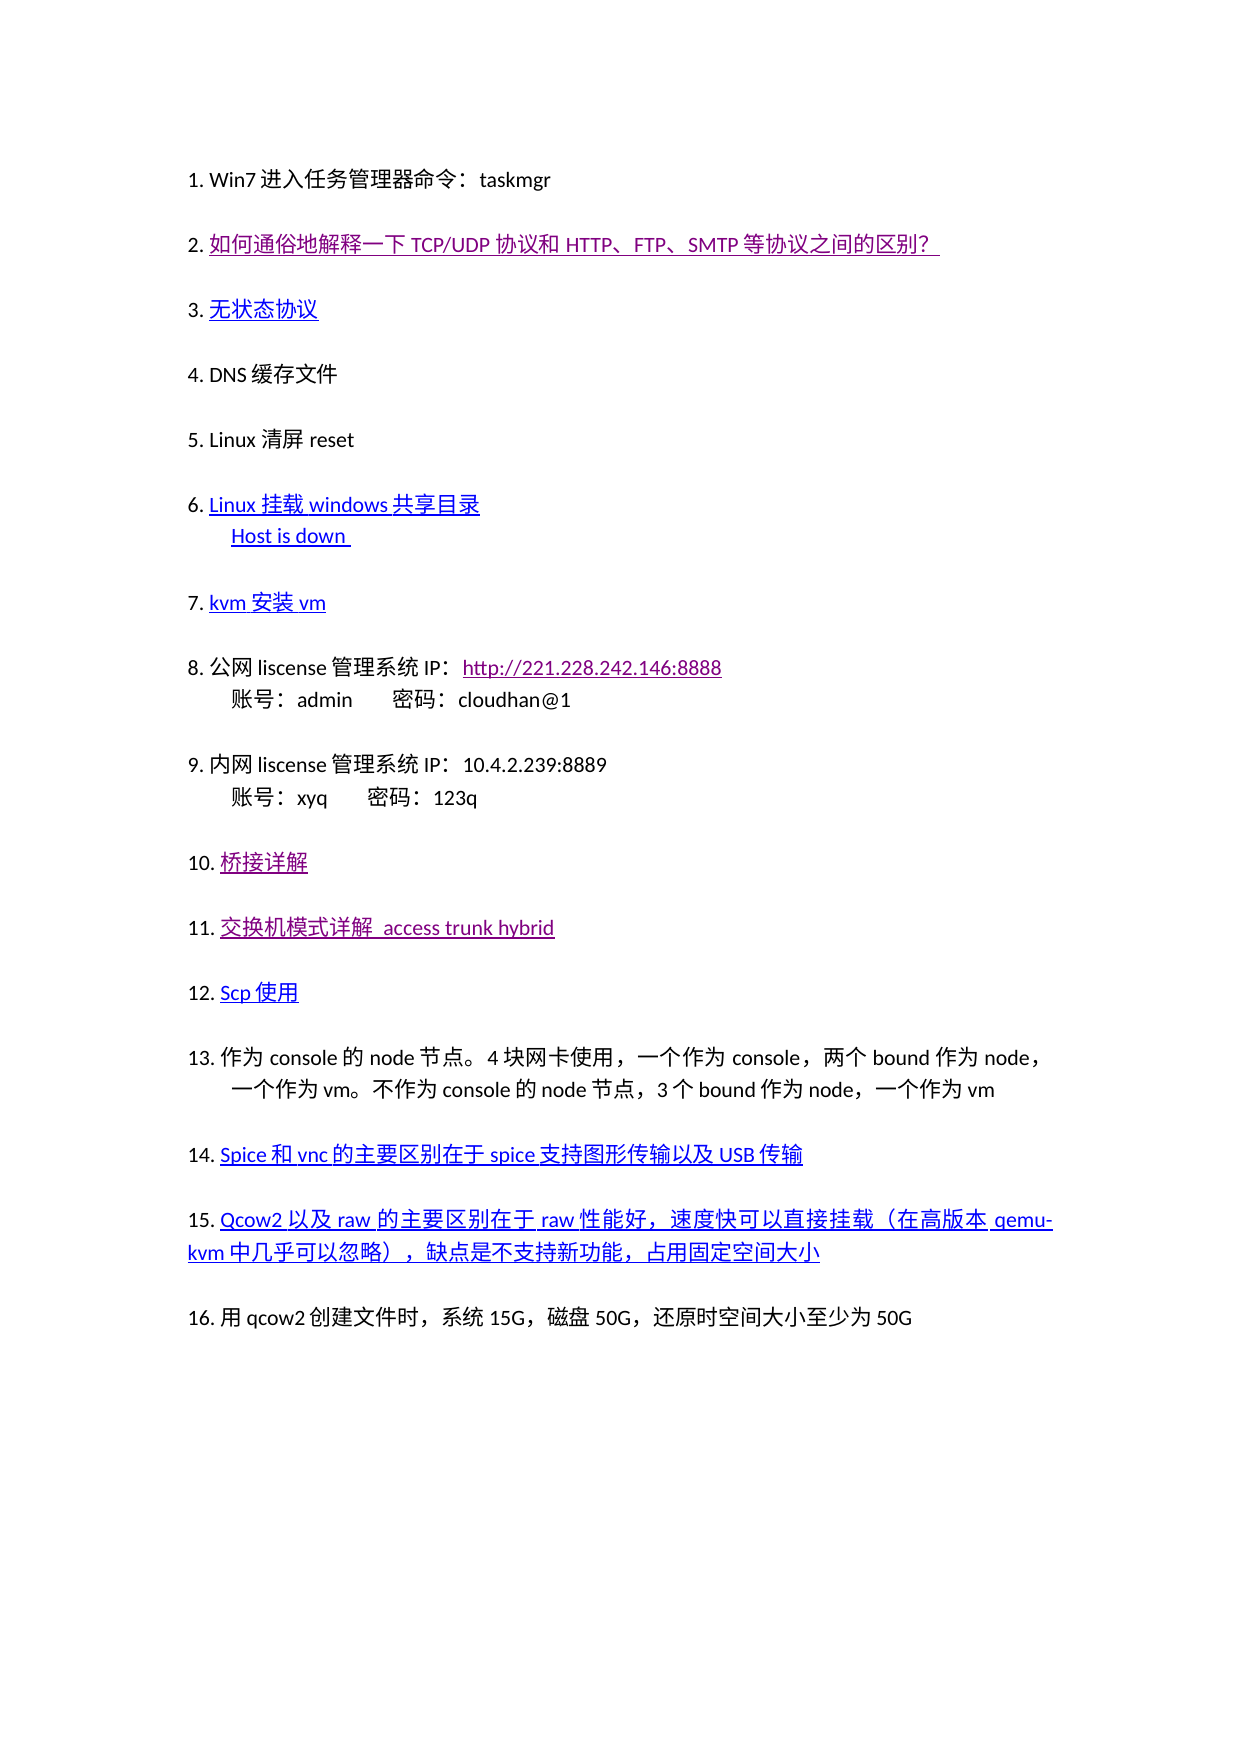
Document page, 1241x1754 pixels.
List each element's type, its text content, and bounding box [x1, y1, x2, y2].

list 账号：admin 密码：cloudhan@1 [187, 682, 1053, 714]
list Win7进入任务管理器命令：taskmgr [187, 162, 1053, 194]
list 内网liscense管理系统 IP：10.4.2.239:8889 [187, 747, 1053, 779]
list 如何通俗地解释一下 TCP/UDP 协议和 HTTP、FTP、SMTP 等协议之间的区别？ [187, 227, 1053, 259]
list 桥接详解 [187, 844, 1053, 877]
list Linux 挂载windows共享目录 [187, 487, 1053, 519]
list 作为console的node节点。4块网卡使用，一个作为console，两个bound作为node， 一个作为vm。不作为console的node节点，3个bound作为node，一个作为vm [187, 1039, 1053, 1104]
list Host is down [187, 519, 1053, 552]
list 无状态协议 [187, 292, 1053, 324]
list Qcow2以及raw 的主要区别在于raw性能好，速度快可以直接挂载（在高版本qemu-kvm中几乎可以忽略），缺点是不支持新功能，占用固定空间大小 [187, 1202, 1053, 1267]
list Linux 清屏 reset [187, 422, 1053, 454]
list 交换机模式详解 access trunk hybrid [187, 909, 1053, 942]
list 账号：xyq 密码：123q [187, 779, 1053, 812]
list DNS缓存文件 [187, 357, 1053, 389]
list Spice和vnc的主要区别在于spice支持图形传输以及USB传输 [187, 1137, 1053, 1169]
list kvm安装vm [187, 584, 1053, 617]
list Scp使用 [187, 974, 1053, 1007]
list 公网liscense管理系统 IP：http://221.228.242.146:8888 [187, 649, 1053, 682]
list 用qcow2创建文件时，系统15G，磁盘50G，还原时空间大小至少为50G [187, 1299, 1053, 1332]
